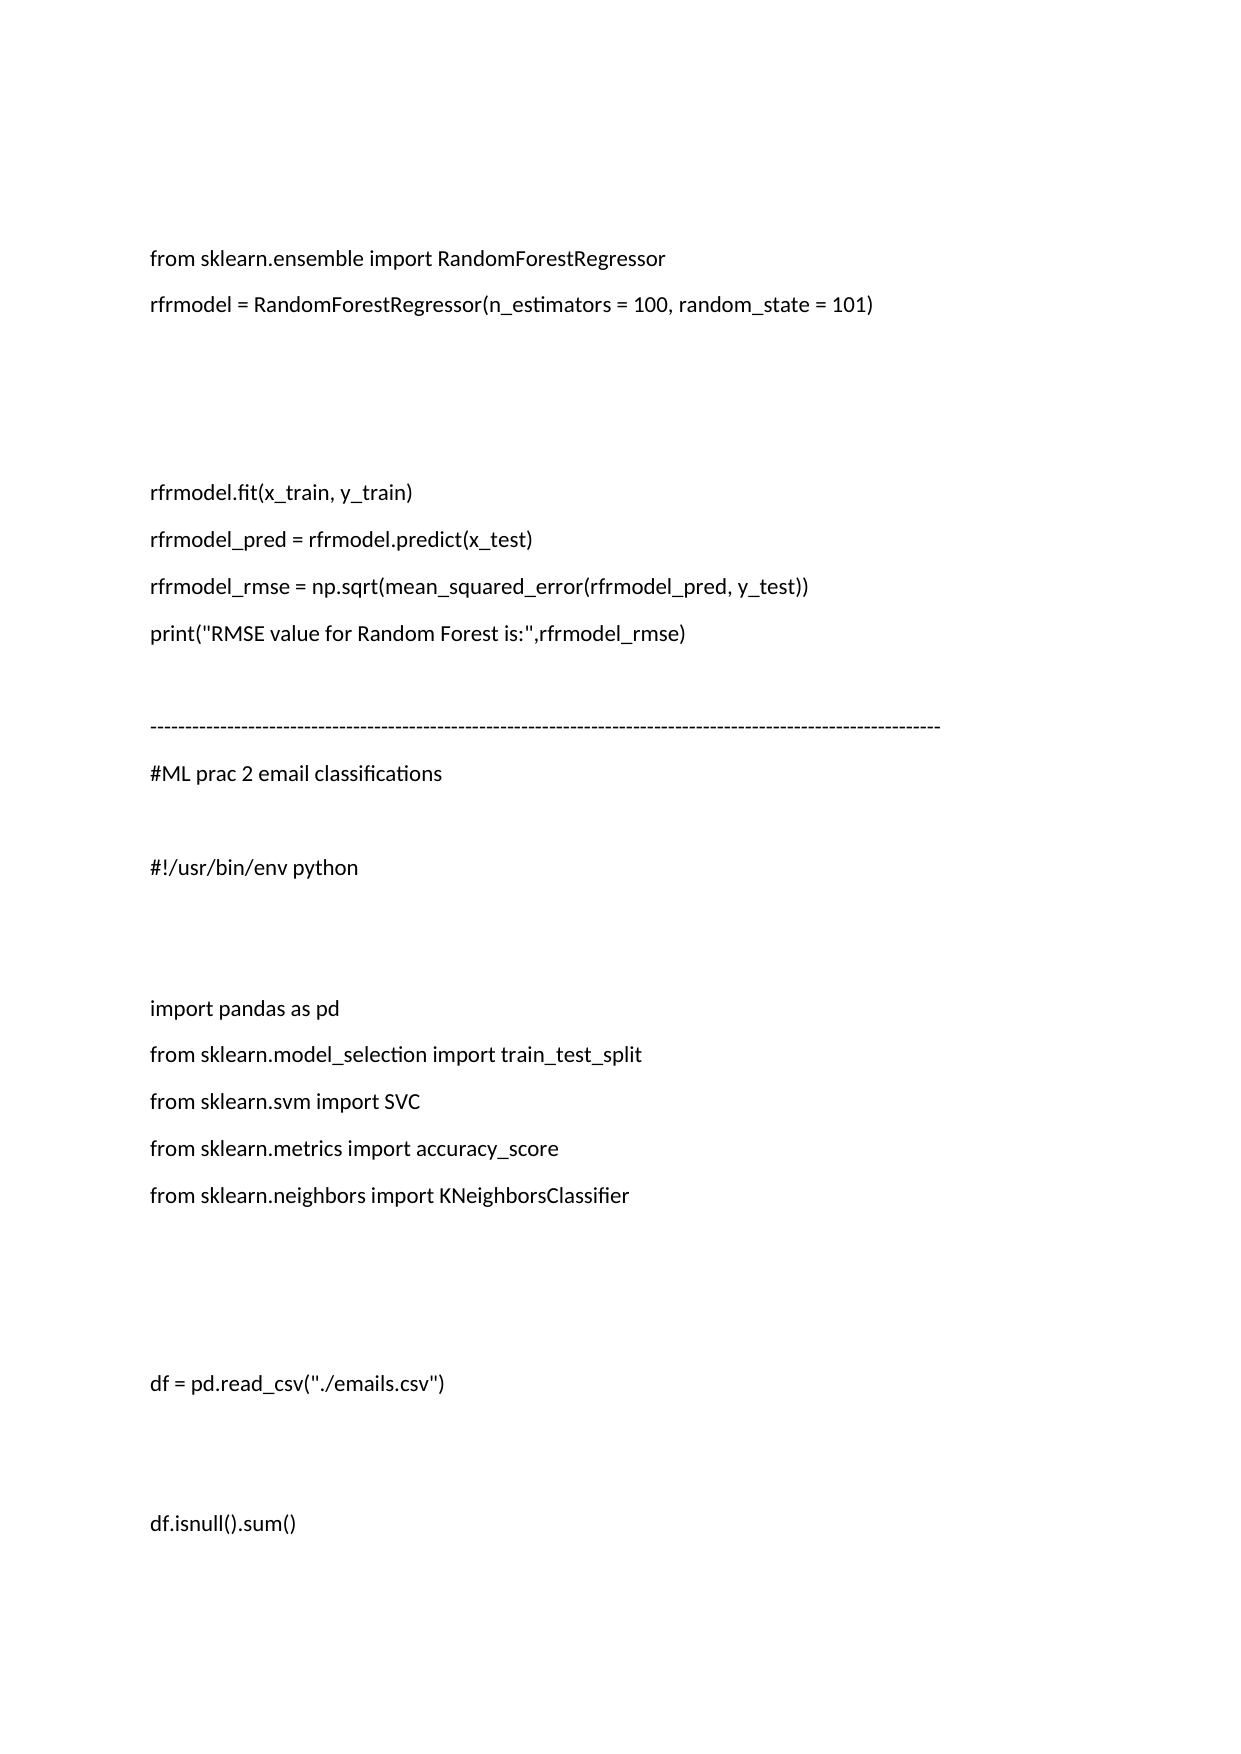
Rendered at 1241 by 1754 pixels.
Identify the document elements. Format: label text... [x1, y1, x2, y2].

text rfrmodel.fit(x_train, y_train) [150, 478, 1090, 506]
text import pandas as pd [150, 994, 1090, 1022]
text #!/usr/bin/env python [150, 853, 1090, 881]
text df.isnull().sum() [150, 1509, 1090, 1537]
text from sklearn.svm import SVC [150, 1087, 1090, 1116]
text from sklearn.model_selection import train_test_split [150, 1041, 1090, 1069]
text df = pd.read_csv("./emails.csv") [150, 1369, 1090, 1397]
text from sklearn.metrics import accuracy_score [150, 1134, 1090, 1162]
text from sklearn.neighbors import KNeighborsClassifier [150, 1181, 1090, 1209]
text rfrmodel_pred = rfrmodel.predict(x_test) [150, 525, 1090, 553]
text print("RMSE value for Random Forest is:",rfrmodel_rmse) [150, 619, 1090, 647]
text #ML prac 2 email classifications [150, 759, 1090, 787]
text rfrmodel_rmse = np.sqrt(mean_squared_error(rfrmodel_pred, y_test)) [150, 572, 1090, 600]
text from sklearn.ensemble import RandomForestRegressor [150, 244, 1090, 272]
text ----------------------------------------------------------------------------------------------------------------- [150, 712, 1090, 741]
text rfrmodel = RandomForestRegressor(n_estimators = 100, random_state = 101) [150, 291, 1090, 319]
